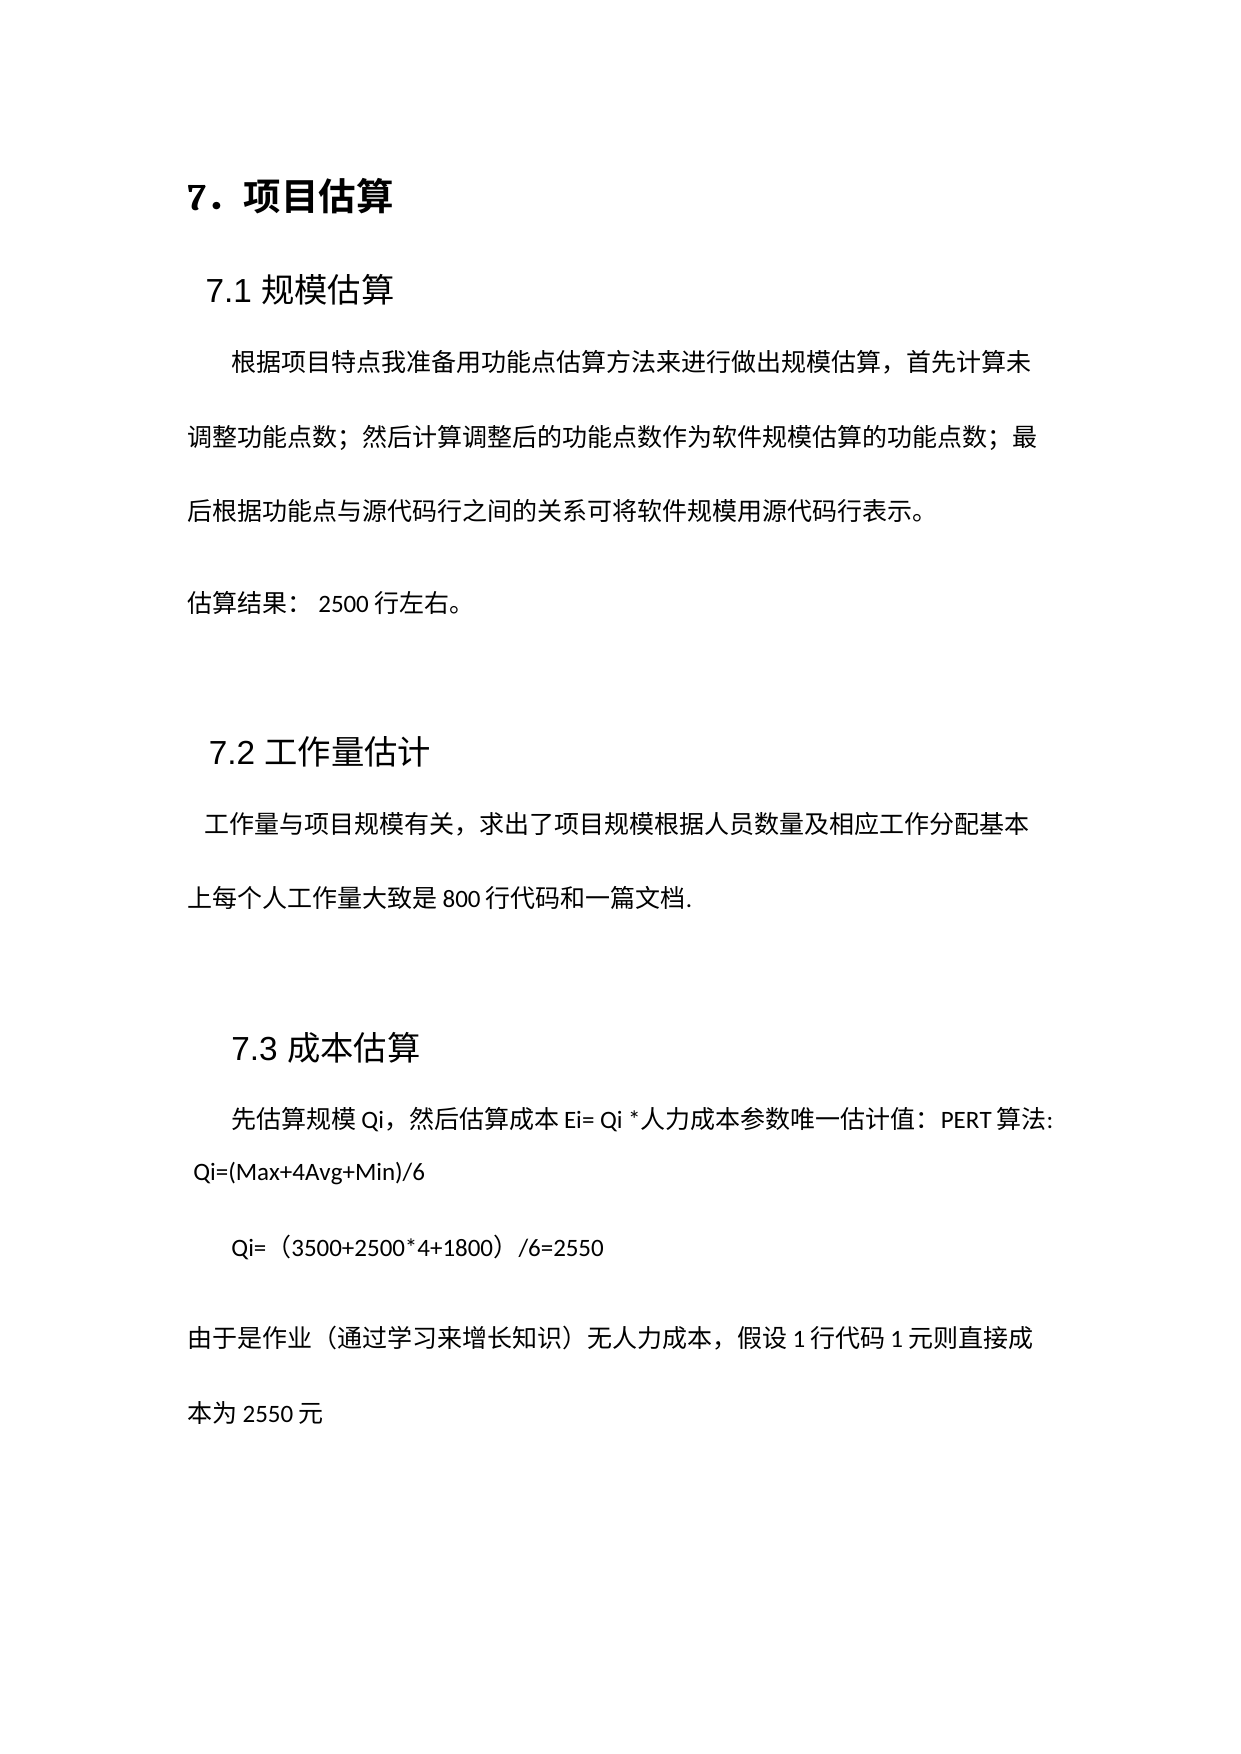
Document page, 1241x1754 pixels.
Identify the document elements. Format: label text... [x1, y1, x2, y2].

text 估算结果： 2500行左右。 [187, 569, 1053, 634]
subtitle 7.2 工作量估计 [187, 717, 1053, 782]
text 工作量与项目规模有关，求出了项目规模根据人员数量及相应工作分配基本上每个人工作量大致是800行代码和一篇文档. [187, 790, 1053, 929]
subtitle 7.1 规模估算 [187, 256, 1053, 321]
text 先估算规模Qi，然后估算成本Ei= Qi *人力成本参数唯一估计值：PERT算法: Qi=(Max+4Avg+Min)/6 [187, 1085, 1053, 1188]
subtitle 7.3 成本估算 [187, 1013, 1053, 1078]
text 根据项目特点我准备用功能点估算方法来进行做出规模估算，首先计算未调整功能点数；然后计算调整后的功能点数作为软件规模估算的功能点数；最后根据功能点与源代码行之间的关系可将软件规模用源代码行表示。 [187, 328, 1053, 542]
text Qi=（3500+2500*4+1800）/6=2550 [187, 1213, 1053, 1278]
text 由于是作业（通过学习来增长知识）无人力成本，假设1行代码1元则直接成本为2550元 [187, 1304, 1053, 1444]
subtitle 7．项目估算 [187, 162, 1053, 227]
